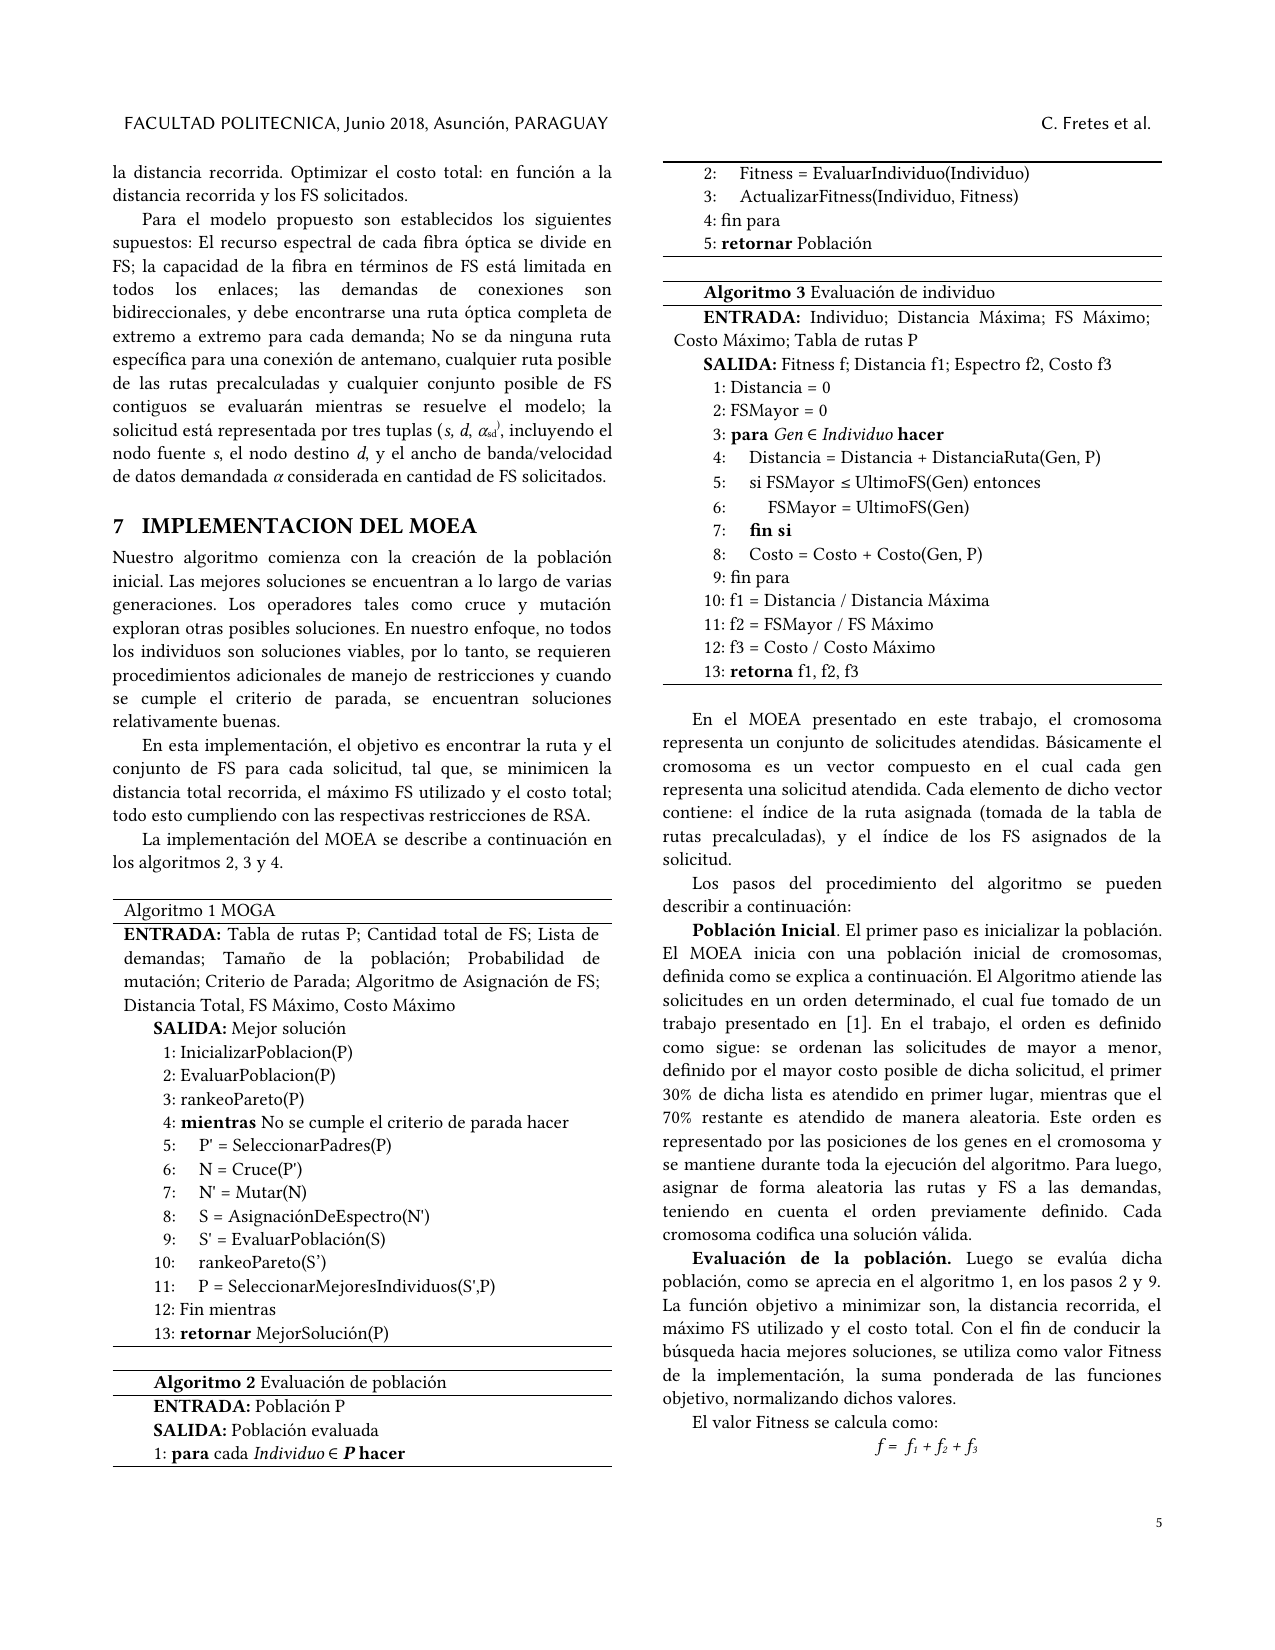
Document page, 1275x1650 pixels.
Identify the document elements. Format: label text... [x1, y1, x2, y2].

table_header Algoritmo 3 Evaluación de individuo [663, 282, 1162, 305]
text El valor Fitness se calcula como: [662, 1411, 1162, 1433]
text Los pasos del procedimiento del algoritmo se pueden describir a continuación: [662, 872, 1162, 917]
text Para el modelo propuesto son establecidos los siguientes supuestos: El recurso espectral de cada fibra óptica se divide en FS; la capacidad de la fibra en términos de FS está limitada en todos los enlaces; las demandas de conexiones son bidireccionales, y debe encontrarse una ruta óptica completa de extremo a extremo para cada demanda; No se da ninguna ruta específica para una conexión de antemano, cualquier ruta posible de las rutas precalculadas y cualquier conjunto posible de FS contiguos se evaluarán mientras se resuelve el modelo; la solicitud está representada por tres tuplas (s, d, αsd), incluyendo el nodo fuente s, el nodo destino d, y el ancho de banda/velocidad de datos demandada α considerada en cantidad de FS solicitados. [112, 208, 612, 487]
text En el MOEA presentado en este trabajo, el cromosoma representa un conjunto de solicitudes atendidas. Básicamente el cromosoma es un vector compuesto en el cual cada gen representa una solicitud atendida. Cada elemento de dicho vector contiene: el índice de la ruta asignada (tomada de la tabla de rutas precalculadas), y el índice de los FS asignados de la solicitud. [662, 708, 1162, 870]
table_cell ENTRADA: Tabla de rutas P; Cantidad total de FS; Lista de demandas; Tamaño de la población; Probabilidad de mutación; Criterio de Parada; Algoritmo de Asignación de FS; Distancia Total, FS Máximo, Costo Máximo SALIDA: Mejor solución 1: InicializarPoblacion(P) 2: EvaluarPoblacion(P) 3: rankeoPareto(P) 4: mientras No se cumple el criterio de parada hacer 5: P' = SeleccionarPadres(P) 6: N = Cruce(P') 7: N' = Mutar(N) 8: S = AsignaciónDeEspectro(N') 9: S' = EvaluarPoblación(S) 10: rankeoPareto(S’) 11: P = SeleccionarMejoresIndividuos(S',P) 12: Fin mientras 13: retornar MejorSolución(P) [113, 924, 612, 1346]
text Nuestro algoritmo comienza con la creación de la población inicial. Las mejores soluciones se encuentran a lo largo de varias generaciones. Los operadores tales como cruce y mutación exploran otras posibles soluciones. En nuestro enfoque, no todos los individuos son soluciones viables, por lo tanto, se requieren procedimientos adicionales de manejo de restricciones y cuando se cumple el criterio de parada, se encuentran soluciones relativamente buenas. [112, 547, 612, 732]
table_header Algoritmo 1 MOGA [113, 900, 612, 923]
text f = f1 + f2 + f3 [662, 1435, 1162, 1456]
text Evaluación de la población. Luego se evalúa dicha población, como se aprecia en el algoritmo 1, en los pasos 2 y 9. La función objetivo a minimizar son, la distancia recorrida, el máximo FS utilizado y el costo total. Con el fin de conducir la búsqueda hacia mejores soluciones, se utiliza como valor Fitness de la implementación, la suma ponderada de las funciones objetivo, normalizando dichos valores. [662, 1247, 1162, 1409]
table_cell ENTRADA: Individuo; Distancia Máxima; FS Máximo; Costo Máximo; Tabla de rutas P SALIDA: Fitness f; Distancia f1; Espectro f2, Costo f3 1: Distancia = 0 2: FSMayor = 0 3: para Gen ∈ Individuo hacer 4: Distancia = Distancia + DistanciaRuta(Gen, P) 5: si FSMayor ≤ UltimoFS(Gen) entonces 6: FSMayor = UltimoFS(Gen) 7: fin si 8: Costo = Costo + Costo(Gen, P) 9: fin para 10: f1 = Distancia / Distancia Máxima 11: f2 = FSMayor / FS Máximo 12: f3 = Costo / Costo Máximo 13: retorna f1, f2, f3 [663, 306, 1162, 684]
text La implementación del MOEA se describe a continuación en los algoritmos 2, 3 y 4. [112, 828, 612, 873]
text Población Inicial. El primer paso es inicializar la población. El MOEA inicia con una población inicial de cromosomas, definida como se explica a continuación. El Algoritmo atiende las solicitudes en un orden determinado, el cual fue tomado de un trabajo presentado en [1]. En el trabajo, el orden es definido como sigue: se ordenan las solicitudes de mayor a menor, definido por el mayor costo posible de dicha solicitud, el primer 30% de dicha lista es atendido en primer lugar, mientras que el 70% restante es atendido de manera aleatoria. Este orden es representado por las posiciones de los genes en el cromosoma y se mantiene durante toda la ejecución del algoritmo. Para luego, asignar de forma aleatoria las rutas y FS a las demandas, teniendo en cuenta el orden previamente definido. Cada cromosoma codifica una solución válida. [662, 919, 1162, 1245]
text 7 IMPLEMENTACION DEL MOEA [112, 512, 612, 539]
text En esta implementación, el objetivo es encontrar la ruta y el conjunto de FS para cada solicitud, tal que, se minimicen la distancia total recorrida, el máximo FS utilizado y el costo total; todo esto cumpliendo con las respectivas restricciones de RSA. [112, 734, 612, 826]
table_header Algoritmo 2 Evaluación de población [113, 1371, 612, 1395]
table_cell ENTRADA: Población P SALIDA: Población evaluada 1: para cada Individuo ∈ P hacer 2: Fitness = EvaluarIndividuo(Individuo) 3: ActualizarFitness(Individuo, Fitness) 4: fin para 5: retornar Población [663, 163, 1162, 256]
table_cell ENTRADA: Población P SALIDA: Población evaluada 1: para cada Individuo ∈ P hacer 2: Fitness = EvaluarIndividuo(Individuo) 3: ActualizarFitness(Individuo, Fitness) 4: fin para 5: retornar Población [113, 1396, 612, 1466]
